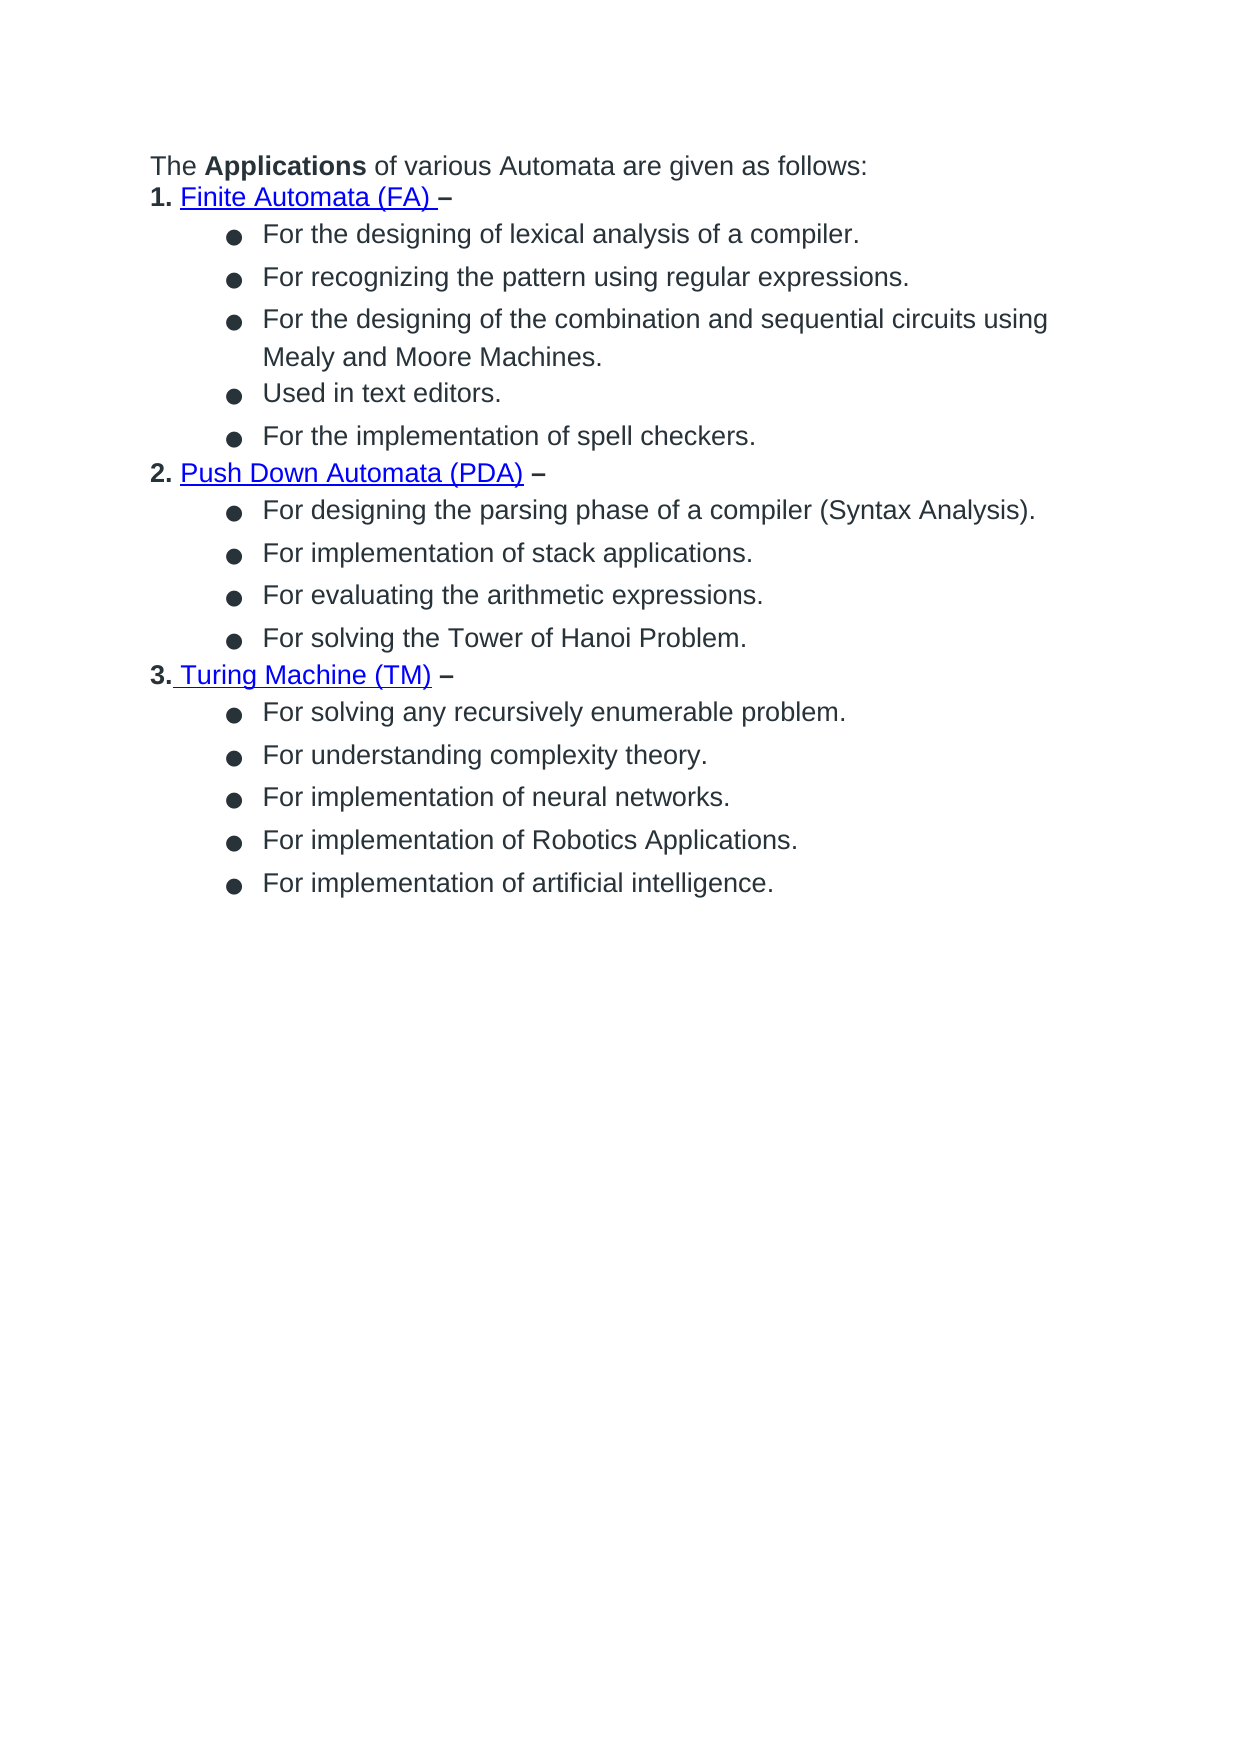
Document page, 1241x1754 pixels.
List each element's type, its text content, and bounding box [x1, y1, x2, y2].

text 2. Push Down Automata (PDA) – [150, 457, 1090, 488]
list For understanding complexity theory. [225, 733, 1090, 776]
text 3. Turing Machine (TM) – [150, 659, 1090, 691]
list For the designing of lexical analysis of a compiler. [225, 212, 1090, 255]
list For implementation of stack applications. [225, 531, 1090, 574]
list For the designing of the combination and sequential circuits using Mealy and Moore Machines. [225, 298, 1090, 372]
text 1. Finite Automata (FA) – [150, 181, 1090, 212]
list For designing the parsing phase of a compiler (Syntax Analysis). [225, 488, 1090, 531]
list For solving any recursively enumerable problem. [225, 691, 1090, 733]
list For solving the Tower of Hanoi Problem. [225, 617, 1090, 659]
list For implementation of Robotics Applications. [225, 819, 1090, 861]
list For evaluating the arithmetic expressions. [225, 574, 1090, 617]
text The Applications of various Automata are given as follows: [150, 150, 1090, 181]
list For the implementation of spell checkers. [225, 414, 1090, 457]
list For implementation of neural networks. [225, 776, 1090, 819]
list Used in text editors. [225, 372, 1090, 414]
list For implementation of artificial intelligence. [225, 861, 1090, 904]
list For recognizing the pattern using regular expressions. [225, 255, 1090, 298]
